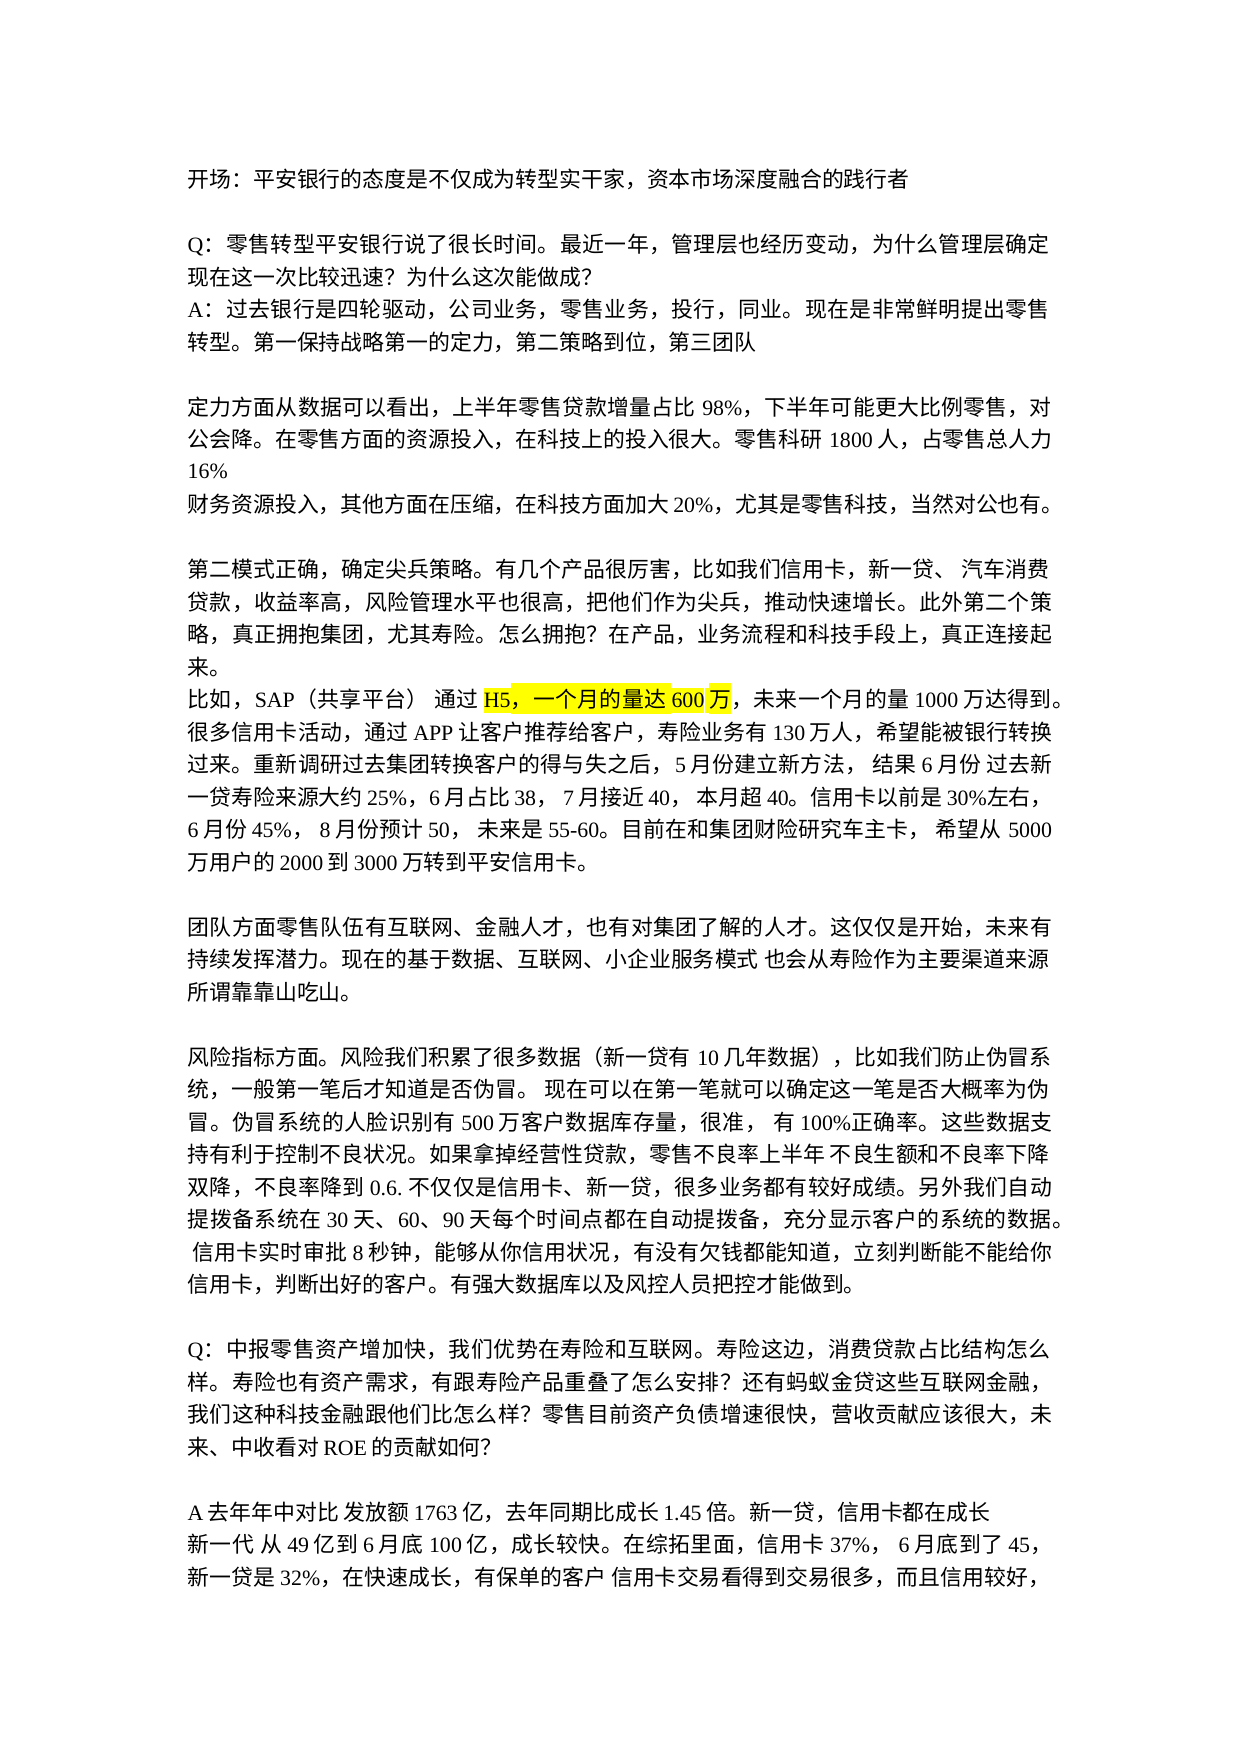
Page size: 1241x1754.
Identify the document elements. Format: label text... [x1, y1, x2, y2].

text 团队方面零售队伍有互联网、金融人才，也有对集团了解的人才。这仅仅是开始，未来有持续发挥潜力。现在的基于数据、互联网、小企业服务模式 也会从寿险作为主要渠道来源。所谓靠靠山吃山。 [187, 909, 1053, 1007]
text Q：零售转型平安银行说了很长时间。最近一年，管理层也经历变动，为什么管理层确定现在这一次比较迅速？为什么这次能做成？ [187, 227, 1053, 292]
text 定力方面从数据可以看出，上半年零售贷款增量占比98%，下半年可能更大比例零售，对公会降。在零售方面的资源投入，在科技上的投入很大。零售科研1800人，占零售总人力16% [187, 389, 1053, 487]
text 风险指标方面。风险我们积累了很多数据（新一贷有10几年数据），比如我们防止伪冒系统，一般第一笔后才知道是否伪冒。 现在可以在第一笔就可以确定这一笔是否大概率为伪冒。伪冒系统的人脸识别有500万客户数据库存量，很准， 有100%正确率。这些数据支持有利于控制不良状况。如果拿掉经营性贷款，零售不良率上半年 不良生额和不良率下降双降，不良率降到0.6. 不仅仅是信用卡、新一贷，很多业务都有较好成绩。另外我们自动提拨备系统在30天、60、90天每个时间点都在自动提拨备，充分显示客户的系统的数据。 信用卡实时审批 8秒钟，能够从你信用状况，有没有欠钱都能知道，立刻判断能不能给你信用卡，判断出好的客户。有强大数据库以及风控人员把控才能做到。 [187, 1039, 1053, 1299]
text A：过去银行是四轮驱动，公司业务，零售业务，投行，同业。现在是非常鲜明提出零售转型。第一保持战略第一的定力，第二策略到位，第三团队 [187, 292, 1053, 357]
text 第二模式正确，确定尖兵策略。有几个产品很厉害，比如我们信用卡，新一贷、 汽车消费贷款，收益率高，风险管理水平也很高，把他们作为尖兵，推动快速增长。此外第二个策略，真正拥抱集团，尤其寿险。怎么拥抱？在产品，业务流程和科技手段上，真正连接起来。 [187, 552, 1053, 682]
text 开场：平安银行的态度是不仅成为转型实干家，资本市场深度融合的践行者 [187, 162, 1053, 194]
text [187, 1527, 1053, 1592]
text 比如，SAP（共享平台） 通过H5，一个月的量达600万，未来一个月的量1000万达得到。很多信用卡活动，通过APP 让客户推荐给客户，寿险业务有130万人，希望能被银行转换过来。重新调研过去集团转换客户的得与失之后，5月份建立新方法， 结果6月份 过去新一贷寿险来源大约25%，6月占比38， 7月接近40， 本月超40。信用卡以前是 30%左右， 6月份45%， 8月份预计50， 未来是55-60。目前在和集团财险研究车主卡， 希望从5000万用户的2000到3000万转到平安信用卡。 [187, 682, 1053, 877]
text A 去年年中对比 发放额1763亿，去年同期比成长1.45倍。新一贷，信用卡都在成长 [187, 1494, 1053, 1527]
text Q：中报零售资产增加快，我们优势在寿险和互联网。寿险这边，消费贷款占比结构怎么样。寿险也有资产需求，有跟寿险产品重叠了怎么安排？还有蚂蚁金贷这些互联网金融，我们这种科技金融跟他们比怎么样？零售目前资产负债增速很快，营收贡献应该很大，未来、中收看对ROE的贡献如何？ [187, 1332, 1053, 1462]
text 财务资源投入，其他方面在压缩，在科技方面加大20%，尤其是零售科技，当然对公也有。 [187, 487, 1053, 519]
